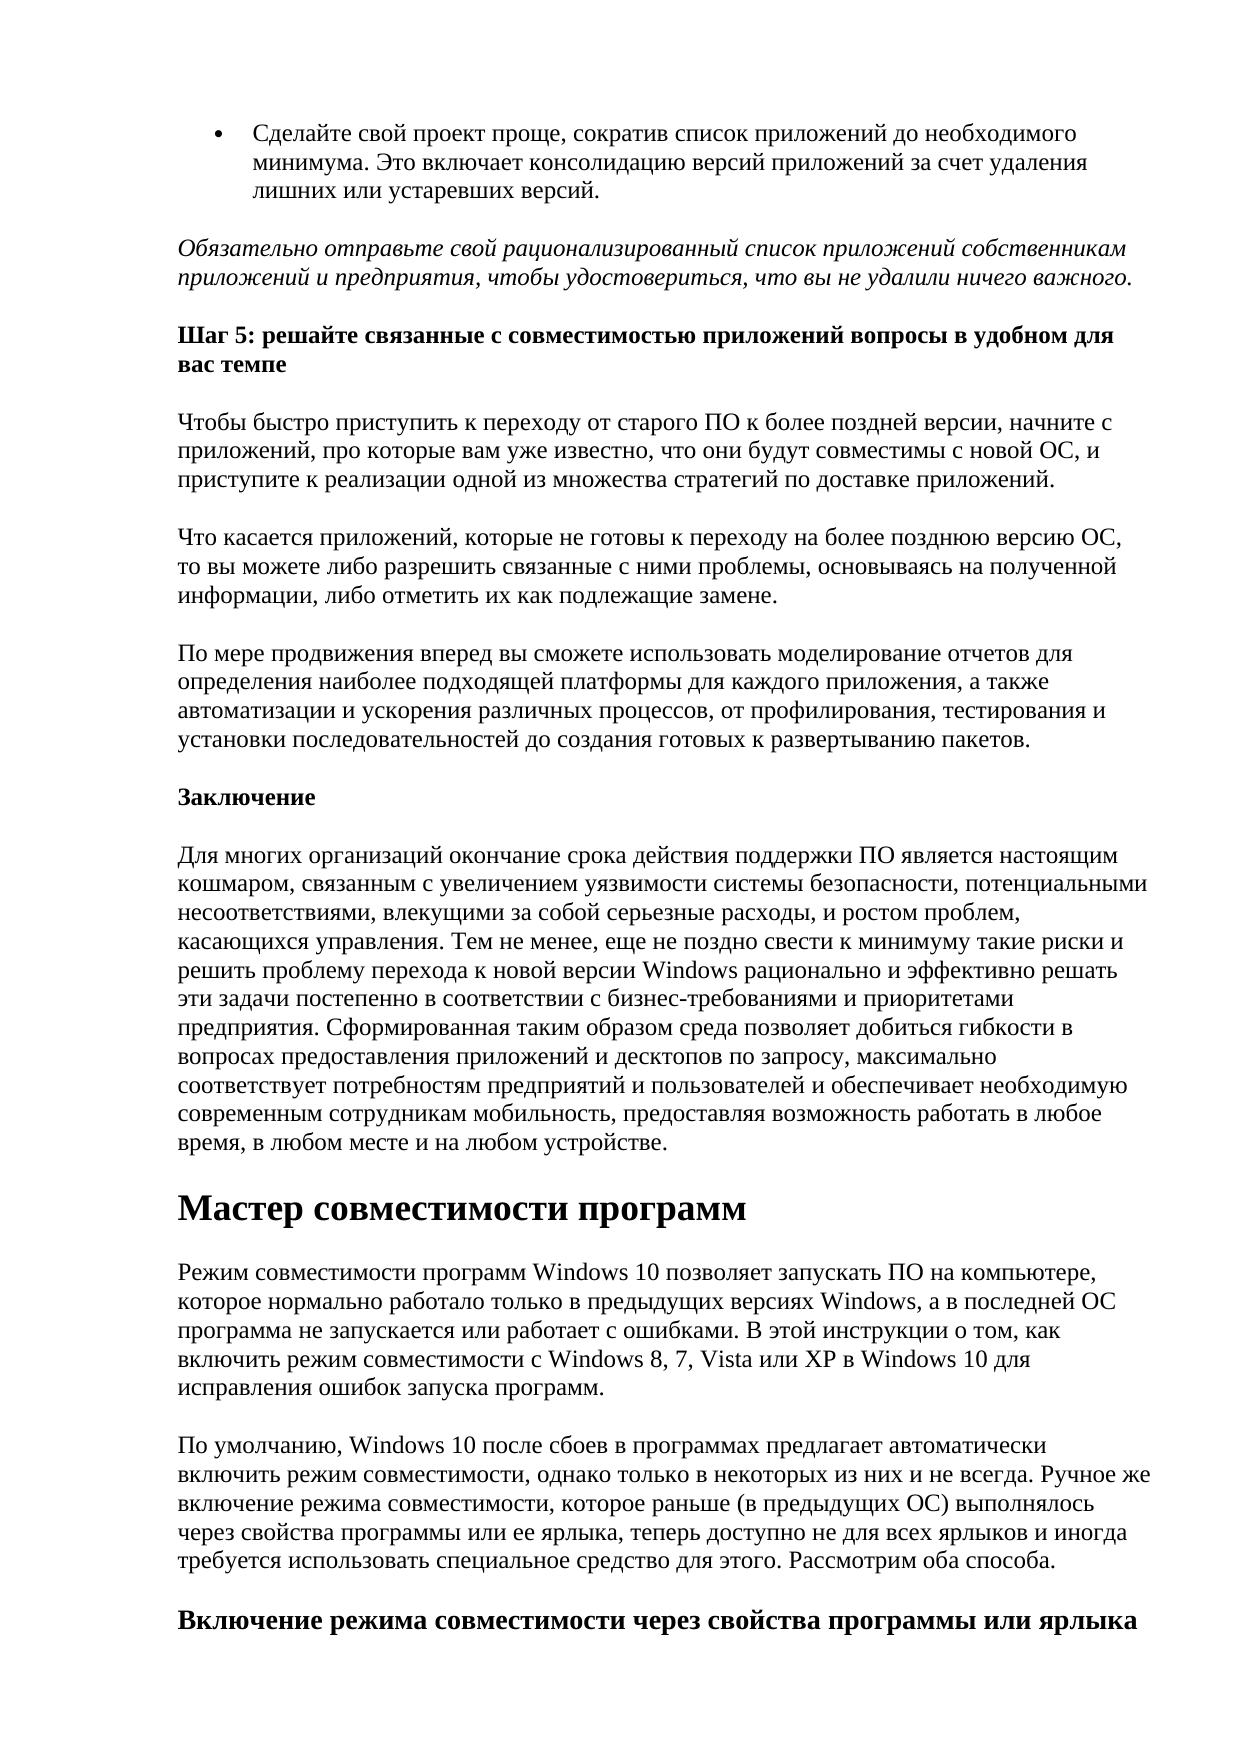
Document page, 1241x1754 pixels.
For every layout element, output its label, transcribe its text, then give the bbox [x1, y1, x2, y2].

text Чтобы быстро приступить к переходу от старого ПО к более поздней версии, начните с приложений, про которые вам уже известно, что они будут совместимы с новой ОС, и приступите к реализации одной из множества стратегий по доставке приложений. [177, 407, 1152, 493]
text Включение режима совместимости через свойства программы или ярлыка [177, 1603, 1152, 1636]
text Шаг 5: решайте связанные с совместимостью приложений вопросы в удобном для вас темпе [177, 320, 1152, 378]
text Для многих организаций окончание срока действия поддержки ПО является настоящим кошмаром, связанным с увеличением уязвимости системы безопасности, потенциальными несоответствиями, влекущими за собой серьезные расходы, и ростом проблем, касающихся управления. Тем не менее, еще не поздно свести к минимуму такие риски и решить проблему перехода к новой версии Windows рационально и эффективно решать эти задачи постепенно в соответствии с бизнес-требованиями и приоритетами предприятия. Сформированная таким образом среда позволяет добиться гибкости в вопросах предоставления приложений и десктопов по запросу, максимально соответствует потребностям предприятий и пользователей и обеспечивает необходимую современным сотрудникам мобильность, предоставляя возможность работать в любое время, в любом месте и на любом устройстве. [177, 840, 1152, 1156]
text Что касается приложений, которые не готовы к переходу на более позднюю версию ОС, то вы можете либо разрешить связанные с ними проблемы, основываясь на полученной информации, либо отметить их как подлежащие замене. [177, 522, 1152, 608]
text Мастер совместимости программ [177, 1185, 1152, 1228]
text Заключение [177, 782, 1152, 811]
list Сделайте свой проект проще, сократив список приложений до необходимого минимума. Это включает консолидацию версий приложений за счет удаления лишних или устаревших версий. [215, 118, 1152, 204]
text По умолчанию, Windows 10 после сбоев в программах предлагает автоматически включить режим совместимости, однако только в некоторых из них и не всегда. Ручное же включение режима совместимости, которое раньше (в предыдущих ОС) выполнялось через свойства программы или ее ярлыка, теперь доступно не для всех ярлыков и иногда требуется использовать специальное средство для этого. Рассмотрим оба способа. [177, 1430, 1152, 1574]
text Режим совместимости программ Windows 10 позволяет запускать ПО на компьютере, которое нормально работало только в предыдущих версиях Windows, а в последней ОС программа не запускается или работает с ошибками. В этой инструкции о том, как включить режим совместимости с Windows 8, 7, Vista или XP в Windows 10 для исправления ошибок запуска программ. [177, 1257, 1152, 1401]
text По мере продвижения вперед вы сможете использовать моделирование отчетов для определения наиболее подходящей платформы для каждого приложения, а также автоматизации и ускорения различных процессов, от профилирования, тестирования и установки последовательностей до создания готовых к развертыванию пакетов. [177, 638, 1152, 753]
text Обязательно отправьте свой рационализированный список приложений собственникам приложений и предприятия, чтобы удостовериться, что вы не удалили ничего важного. [177, 233, 1152, 291]
